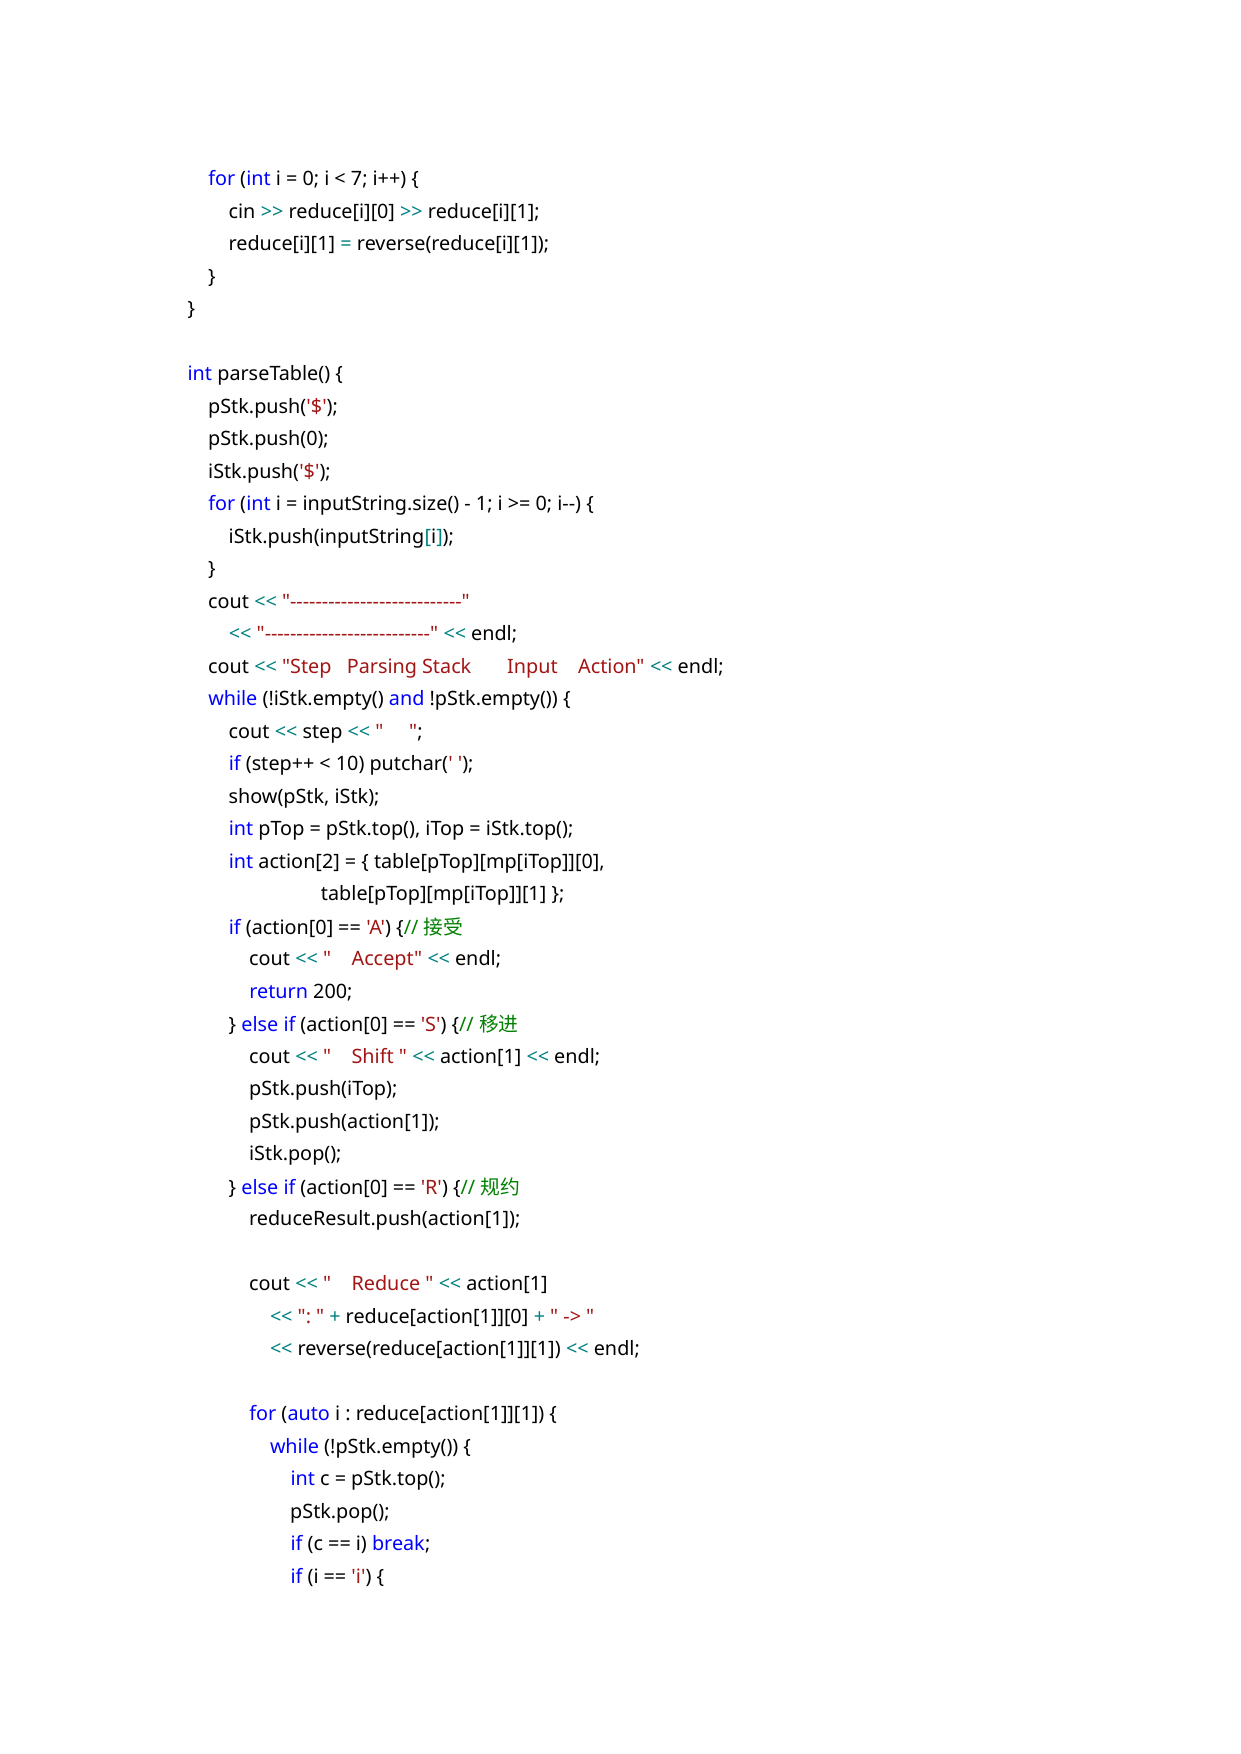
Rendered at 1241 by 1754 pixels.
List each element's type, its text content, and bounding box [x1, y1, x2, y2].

text int pTop = pStk.top(), iTop = iStk.top(); [187, 812, 1053, 844]
text reduceResult.push(action[1]); [187, 1202, 1053, 1234]
text for (int i = inputString.size() - 1; i >= 0; i--) { [187, 487, 1053, 519]
text int action[2] = { table[pTop][mp[iTop]][0], [187, 844, 1053, 877]
text int c = pStk.top(); [187, 1462, 1053, 1494]
text pStk.push(0); [187, 422, 1053, 454]
text cout << "Step Parsing Stack Input Action" << endl; [187, 649, 1053, 682]
text pStk.pop(); [187, 1494, 1053, 1527]
text table[pTop][mp[iTop]][1] }; [187, 877, 1053, 909]
text if (action[0] == 'A') {// 接受 [187, 909, 1053, 942]
text return 200; [187, 974, 1053, 1007]
text cout << "---------------------------" [187, 584, 1053, 617]
text pStk.push('$'); [187, 389, 1053, 422]
text cin >> reduce[i][0] >> reduce[i][1]; [187, 194, 1053, 227]
text if (step++ < 10) putchar(' '); [187, 747, 1053, 779]
text } [187, 552, 1053, 584]
text cout << " Shift " << action[1] << endl; [187, 1039, 1053, 1072]
text pStk.push(action[1]); [187, 1104, 1053, 1137]
text int parseTable() { [187, 357, 1053, 389]
text while (!iStk.empty() and !pStk.empty()) { [187, 682, 1053, 714]
text if (i == 'i') { [187, 1559, 1053, 1592]
text << "--------------------------" << endl; [187, 617, 1053, 649]
text show(pStk, iStk); [187, 779, 1053, 812]
text } [187, 292, 1053, 324]
text for (auto i : reduce[action[1]][1]) { [187, 1397, 1053, 1429]
text } [187, 259, 1053, 292]
text reduce[i][1] = reverse(reduce[i][1]); [187, 227, 1053, 259]
text pStk.push(iTop); [187, 1072, 1053, 1104]
text iStk.push(inputString[i]); [187, 519, 1053, 552]
text while (!pStk.empty()) { [187, 1429, 1053, 1462]
text iStk.push('$'); [187, 454, 1053, 487]
text } else if (action[0] == 'S') {// 移进 [187, 1007, 1053, 1039]
text cout << " Reduce " << action[1] [187, 1267, 1053, 1299]
text for (int i = 0; i < 7; i++) { [187, 162, 1053, 194]
text << ": " + reduce[action[1]][0] + " -> " [187, 1299, 1053, 1332]
text cout << step << " "; [187, 714, 1053, 747]
text } else if (action[0] == 'R') {// 规约 [187, 1169, 1053, 1202]
text << reverse(reduce[action[1]][1]) << endl; [187, 1332, 1053, 1364]
text cout << " Accept" << endl; [187, 942, 1053, 974]
text iStk.pop(); [187, 1137, 1053, 1169]
text if (c == i) break; [187, 1527, 1053, 1559]
